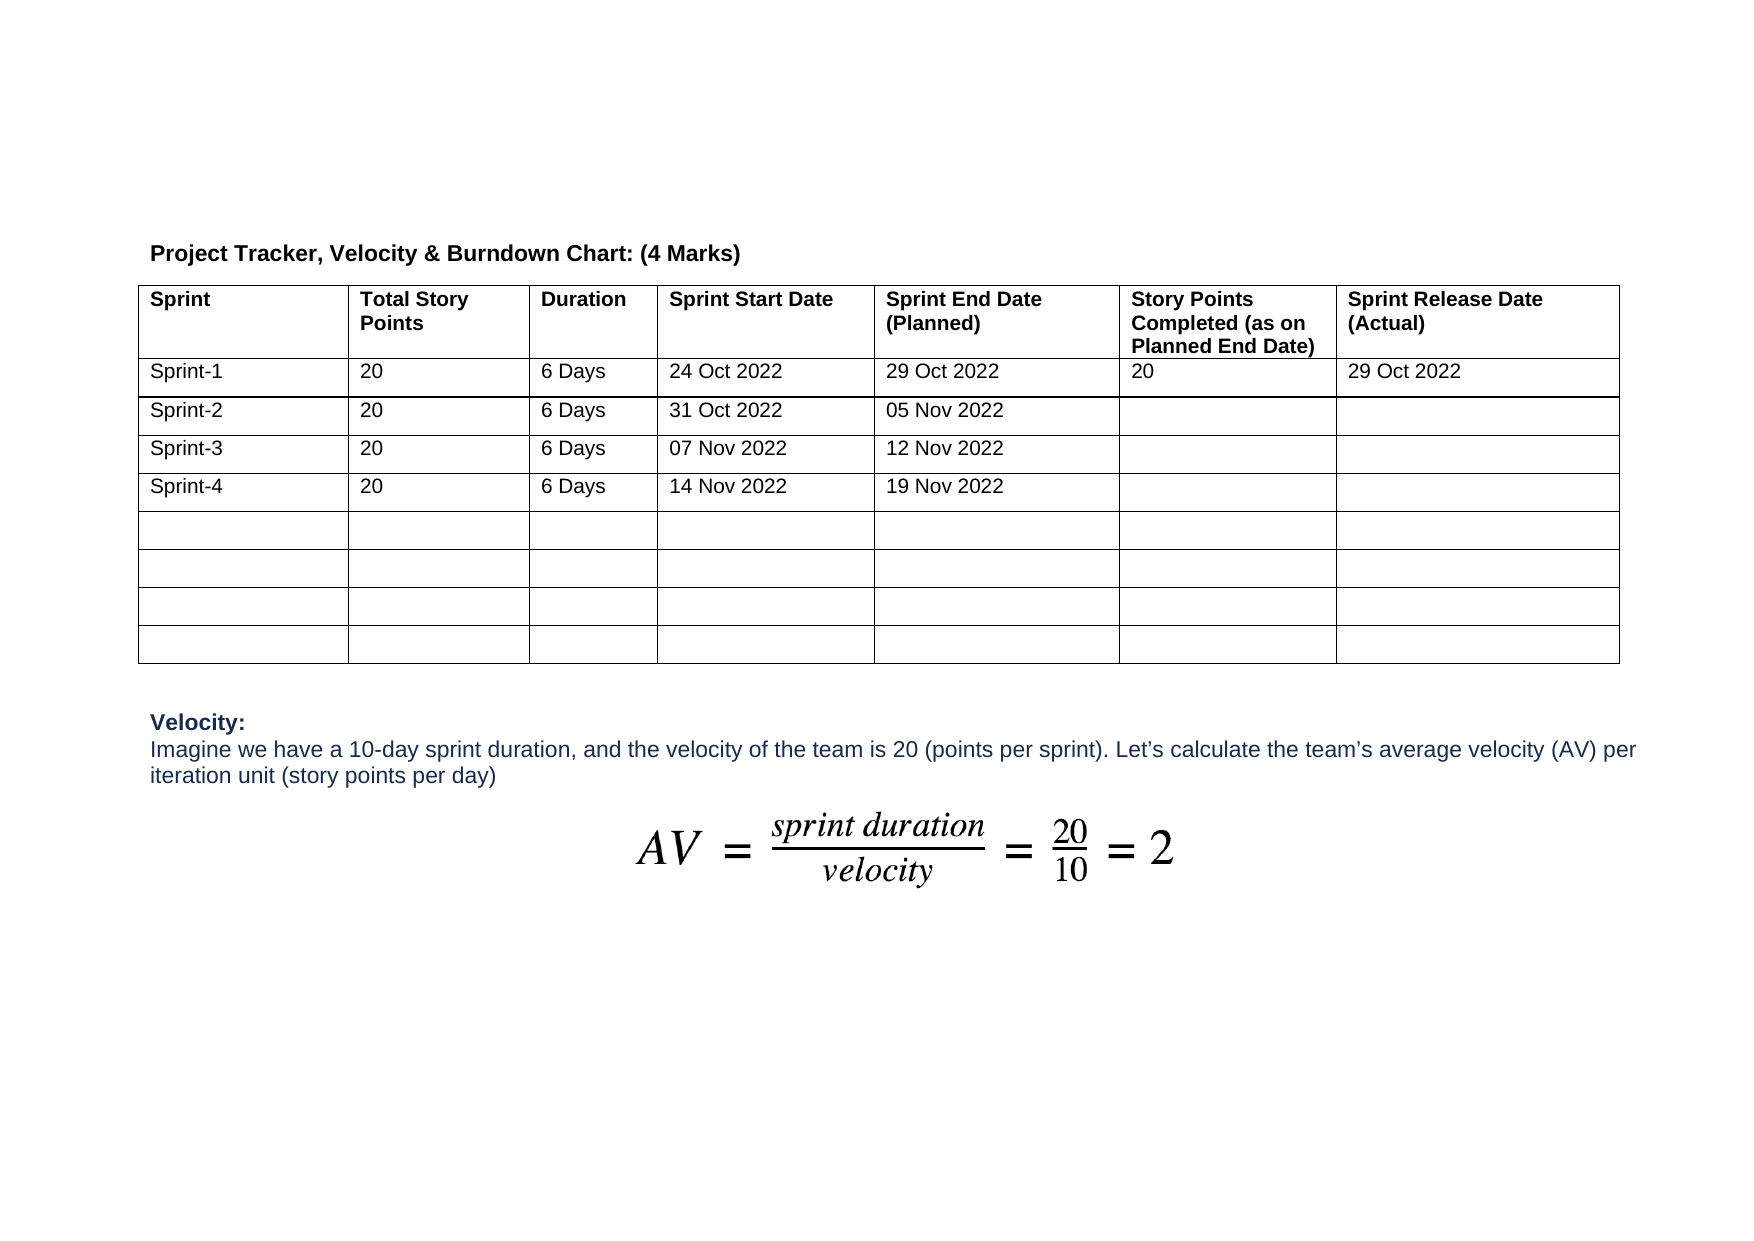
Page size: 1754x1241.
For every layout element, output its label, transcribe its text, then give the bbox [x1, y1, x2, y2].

table_header Sprint [139, 286, 348, 358]
table_cell [658, 512, 874, 549]
table_cell Sprint-4 [139, 474, 348, 511]
table_cell 20 [349, 398, 529, 434]
table_cell [349, 626, 529, 663]
table_cell [349, 512, 529, 549]
table_cell 20 [349, 436, 529, 473]
table_cell [875, 626, 1119, 663]
table_cell 6 Days [530, 398, 657, 434]
table_cell [875, 512, 1119, 549]
table_cell 05 Nov 2022 [875, 398, 1119, 434]
table_cell 6 Days [530, 436, 657, 473]
table_cell [875, 550, 1119, 587]
table_header Sprint Release Date (Actual) [1337, 286, 1619, 358]
table_cell [1120, 398, 1336, 434]
table_cell [1120, 550, 1336, 587]
table_cell [139, 626, 348, 663]
text Project Tracker, Velocity & Burndown Chart: (4 Marks) [150, 240, 1665, 267]
table_cell 20 [349, 359, 529, 396]
table_cell [530, 588, 657, 625]
table_cell [530, 626, 657, 663]
table_cell [1120, 436, 1336, 473]
table_cell Sprint-3 [139, 436, 348, 473]
table_cell [1120, 626, 1336, 663]
text Velocity: [150, 709, 1665, 736]
table_cell [1120, 512, 1336, 549]
table_cell [1120, 474, 1336, 511]
table_cell [658, 588, 874, 625]
table_cell 14 Nov 2022 [658, 474, 874, 511]
table_cell [1337, 474, 1619, 511]
table_header Sprint End Date (Planned) [875, 286, 1119, 358]
table_header Total Story Points [349, 286, 529, 358]
table_cell 6 Days [530, 474, 657, 511]
table_cell [1337, 626, 1619, 663]
table_cell 19 Nov 2022 [875, 474, 1119, 511]
table_cell [139, 550, 348, 587]
table_cell 29 Oct 2022 [1337, 359, 1619, 396]
table_header Duration [530, 286, 657, 358]
table_cell [530, 512, 657, 549]
table_cell [139, 512, 348, 549]
table_cell Sprint-1 [139, 359, 348, 396]
table_cell 24 Oct 2022 [658, 359, 874, 396]
table_header Sprint Start Date [658, 286, 874, 358]
table_cell [1337, 436, 1619, 473]
table_cell [1337, 550, 1619, 587]
text Imagine we have a 10-day sprint duration, and the velocity of the team is 20 (points per sprint). Let’s calculate the team’s average velocity (AV) per iteration unit (story points per day) [150, 736, 1665, 788]
table_cell [1337, 512, 1619, 549]
table_cell [875, 588, 1119, 625]
table_header Story Points Completed (as on Planned End Date) [1120, 286, 1336, 358]
table_cell [530, 550, 657, 587]
table_cell 12 Nov 2022 [875, 436, 1119, 473]
table_cell 20 [1120, 359, 1336, 396]
table_cell [349, 588, 529, 625]
table_cell 07 Nov 2022 [658, 436, 874, 473]
picture [615, 788, 1200, 920]
table_cell [1337, 398, 1619, 434]
table_cell Sprint-2 [139, 398, 348, 434]
table_cell 29 Oct 2022 [875, 359, 1119, 396]
table_cell 6 Days [530, 359, 657, 396]
table_cell 31 Oct 2022 [658, 398, 874, 434]
table_cell 20 [349, 474, 529, 511]
table_cell [349, 550, 529, 587]
table_cell [658, 626, 874, 663]
table_cell [1337, 588, 1619, 625]
table_cell [139, 588, 348, 625]
table_cell [1120, 588, 1336, 625]
table_cell [658, 550, 874, 587]
